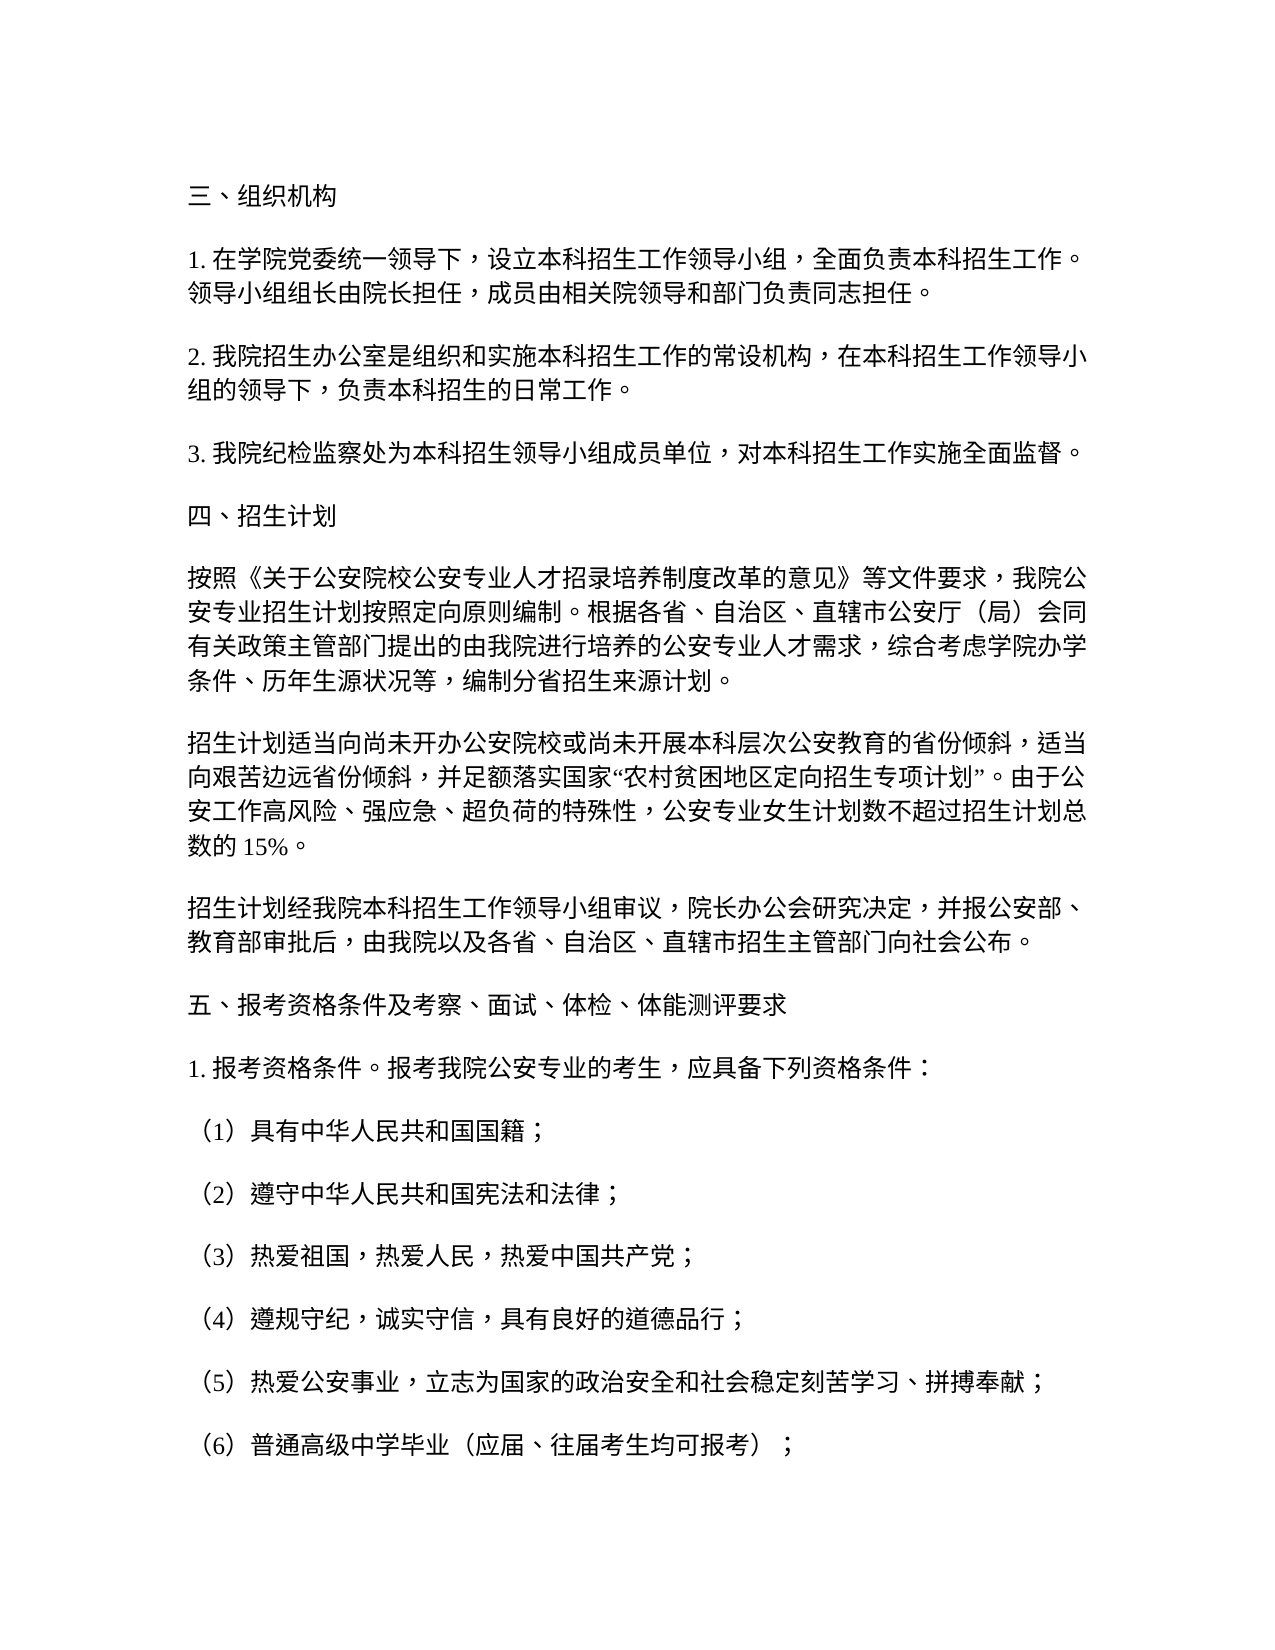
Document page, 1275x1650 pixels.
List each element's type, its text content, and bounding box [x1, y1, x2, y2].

text （1）具有中华人民共和国国籍； [187, 1113, 1087, 1147]
text （3）热爱祖国，热爱人民，热爱中国共产党； [187, 1239, 1087, 1273]
text 招生计划适当向尚未开办公安院校或尚未开展本科层次公安教育的省份倾斜，适当向艰苦边远省份倾斜，并足额落实国家“农村贫困地区定向招生专项计划”。由于公安工作高风险、强应急、超负荷的特殊性，公安专业女生计划数不超过招生计划总数的15%。 [187, 726, 1087, 862]
text （5）热爱公安事业，立志为国家的政治安全和社会稳定刻苦学习、拼搏奉献； [187, 1365, 1087, 1399]
text 三、组织机构 [187, 179, 1087, 213]
text 按照《关于公安院校公安专业人才招录培养制度改革的意见》等文件要求，我院公安专业招生计划按照定向原则编制。根据各省、自治区、直辖市公安厅（局）会同有关政策主管部门提出的由我院进行培养的公安专业人才需求，综合考虑学院办学条件、历年生源状况等，编制分省招生来源计划。 [187, 561, 1087, 697]
text （2）遵守中华人民共和国宪法和法律； [187, 1176, 1087, 1210]
text （6）普通高级中学毕业（应届、往届考生均可报考）； [187, 1427, 1087, 1462]
text 1. 报考资格条件。报考我院公安专业的考生，应具备下列资格条件： [187, 1051, 1087, 1085]
text （4）遵规守纪，诚实守信，具有良好的道德品行； [187, 1302, 1087, 1336]
text 3. 我院纪检监察处为本科招生领导小组成员单位，对本科招生工作实施全面监督。 [187, 435, 1087, 469]
text 五、报考资格条件及考察、面试、体检、体能测评要求 [187, 988, 1087, 1022]
text 招生计划经我院本科招生工作领导小组审议，院长办公会研究决定，并报公安部、教育部审批后，由我院以及各省、自治区、直辖市招生主管部门向社会公布。 [187, 891, 1087, 959]
text 四、招生计划 [187, 498, 1087, 532]
text 2. 我院招生办公室是组织和实施本科招生工作的常设机构，在本科招生工作领导小组的领导下，负责本科招生的日常工作。 [187, 338, 1087, 407]
text 1. 在学院党委统一领导下，设立本科招生工作领导小组，全面负责本科招生工作。领导小组组长由院长担任，成员由相关院领导和部门负责同志担任。 [187, 242, 1087, 310]
